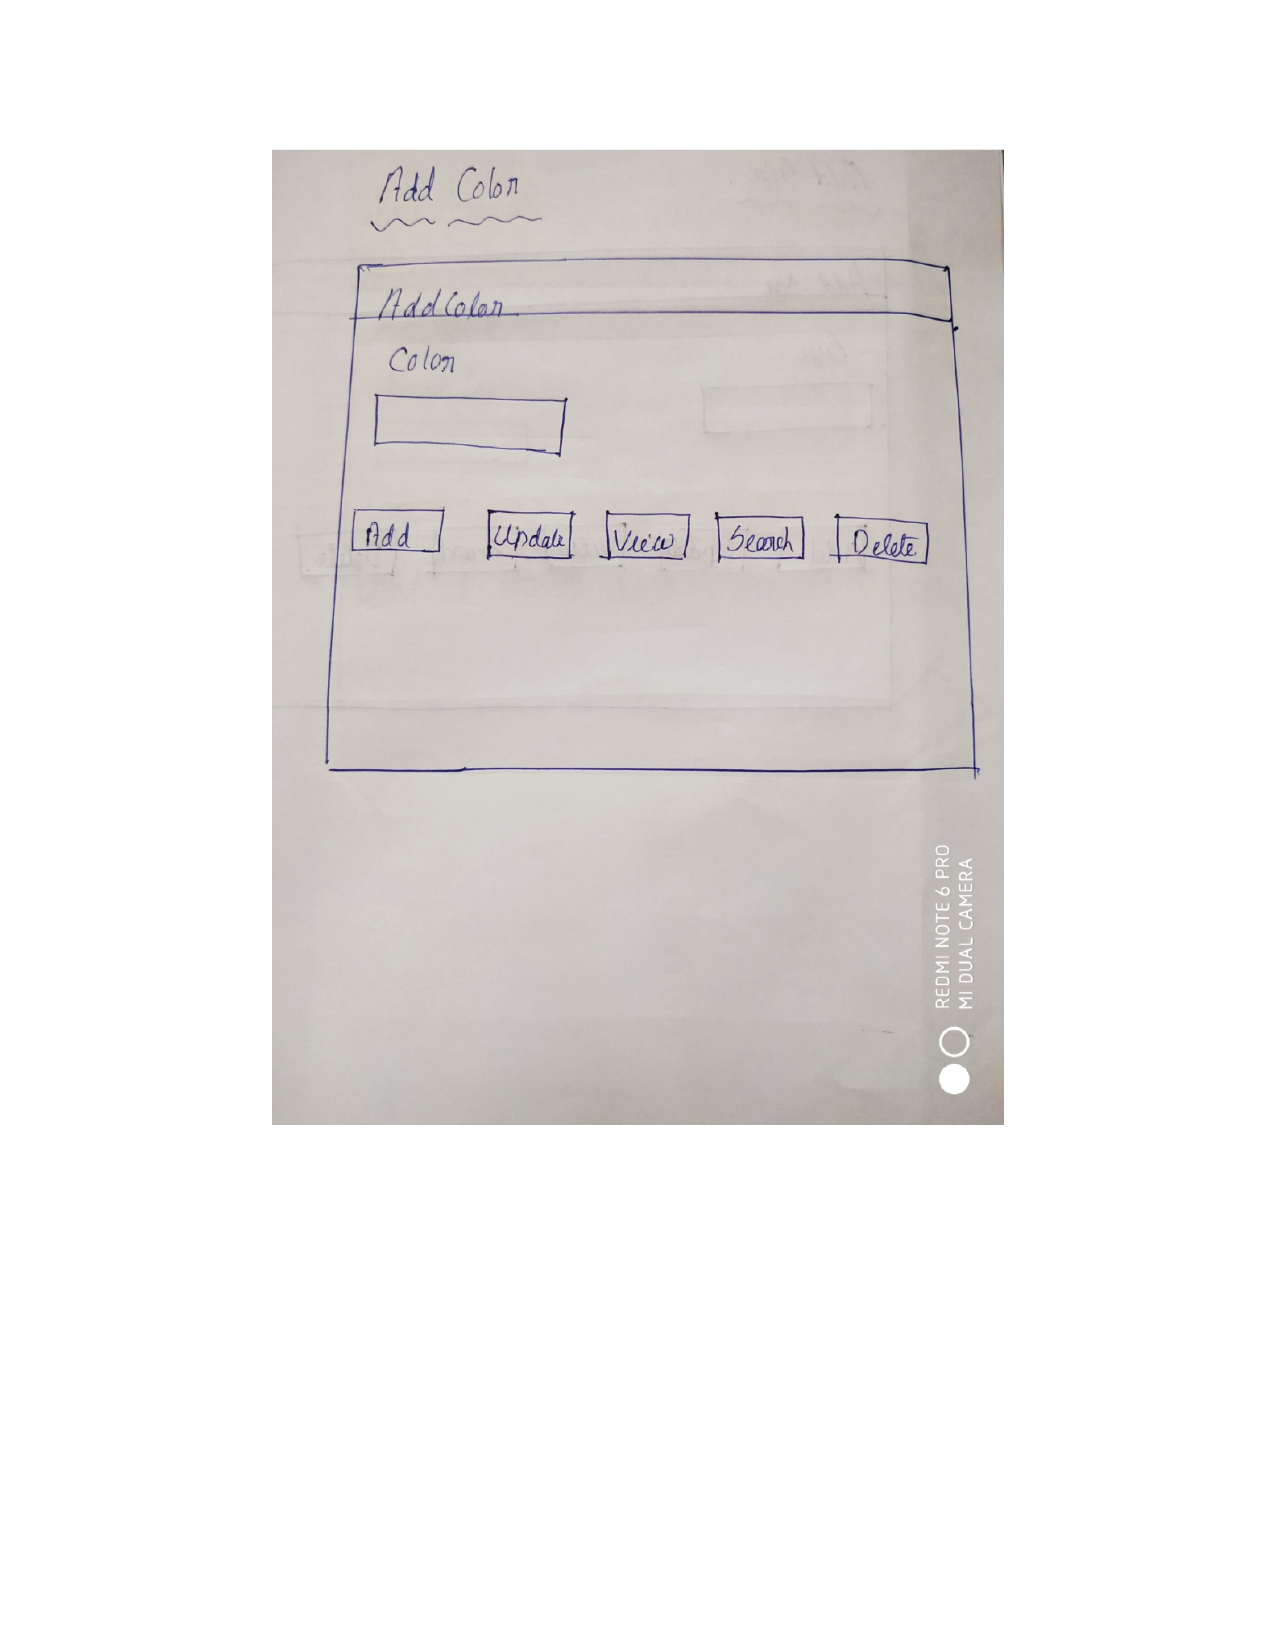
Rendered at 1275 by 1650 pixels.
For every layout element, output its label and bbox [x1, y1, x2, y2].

picture [272, 151, 1004, 1124]
